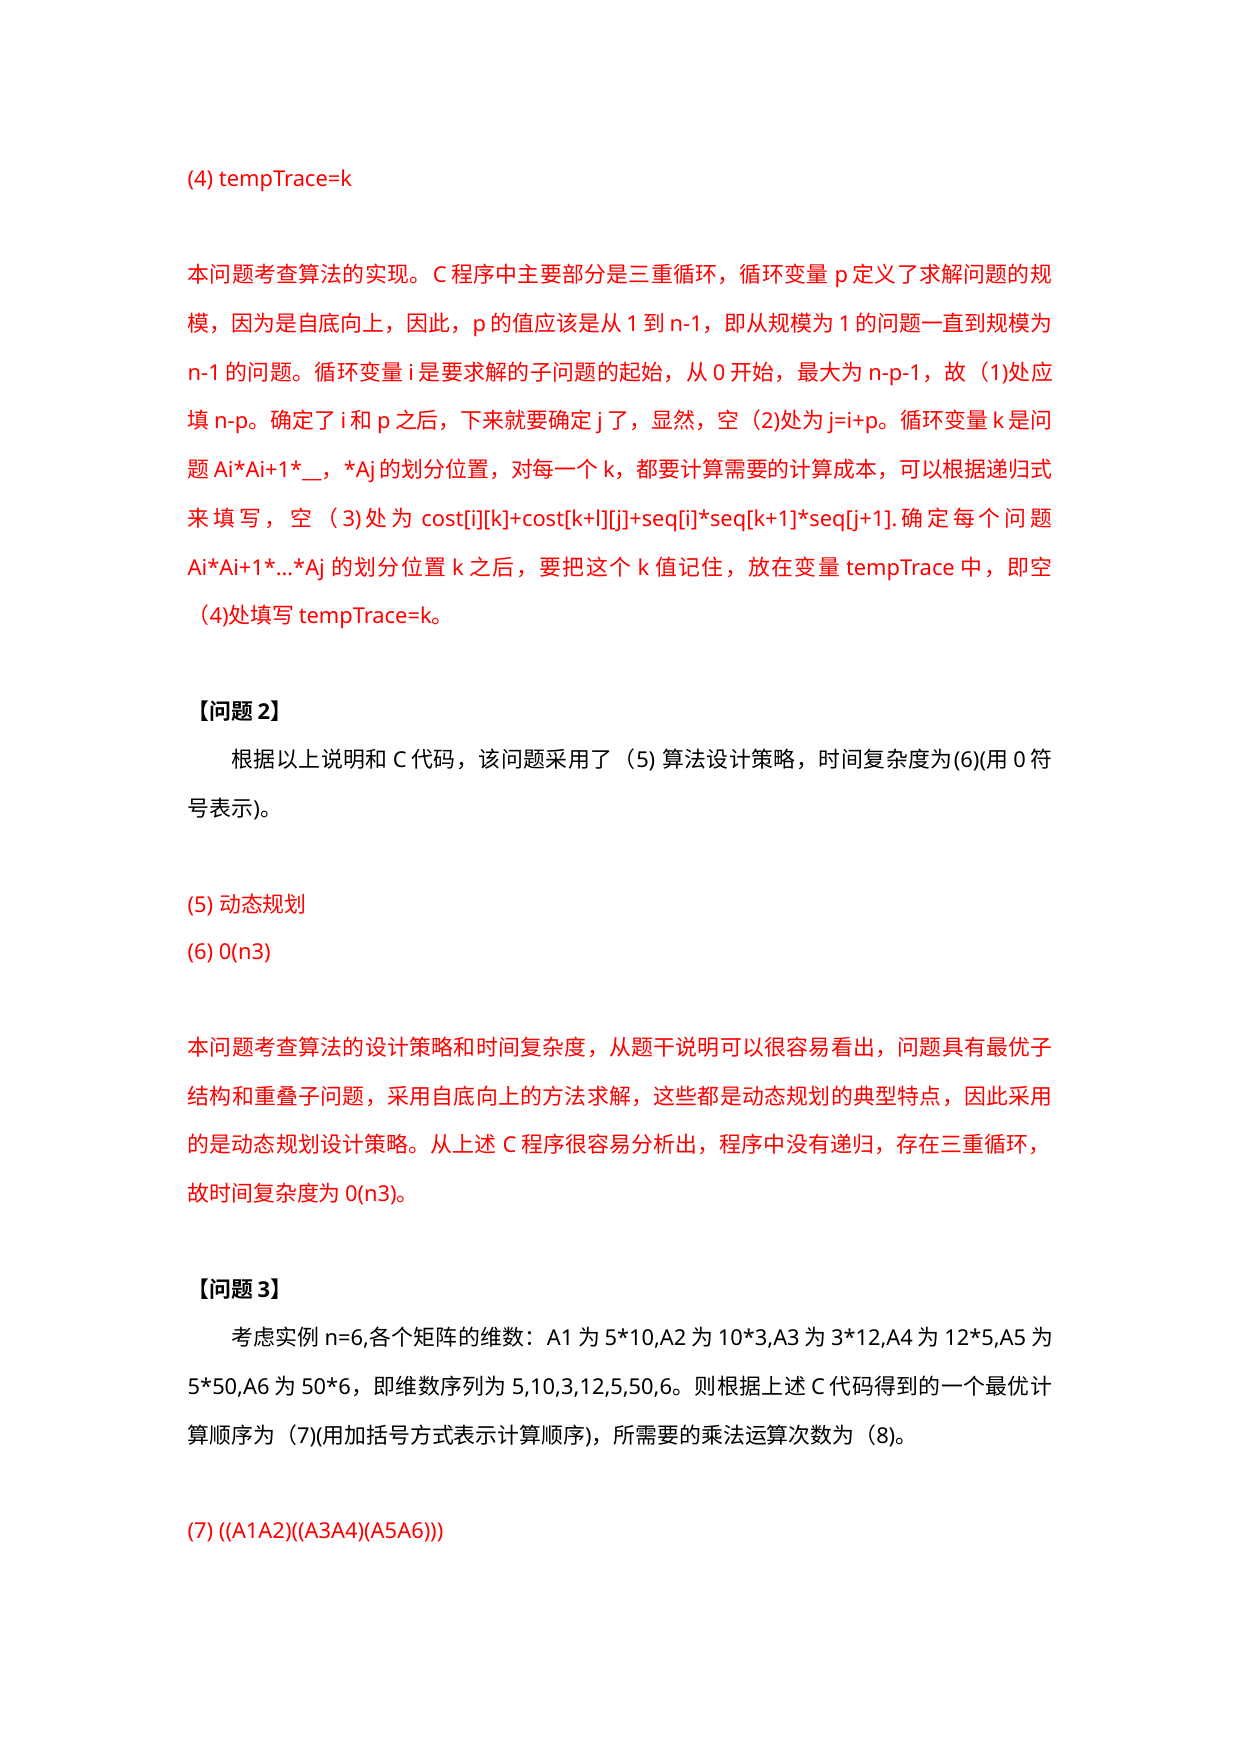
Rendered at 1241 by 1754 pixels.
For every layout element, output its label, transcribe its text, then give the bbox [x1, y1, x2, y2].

text 根据以上说明和C代码，该问题采用了（5) 算法设计策略，时间复杂度为(6)(用0符号表示)。 [187, 742, 1053, 823]
text 考虑实例n=6,各个矩阵的维数：A1为5*10,A2为10*3,A3为3*12,A4为12*5,A5为5*50,A6为50*6，即维数序列为5,10,3,12,5,50,6。则根据上述C代码得到的一个最优计算顺序为（7)(用加括号方式表示计算顺序)，所需要的乘法运算次数为（8)。 [187, 1320, 1053, 1450]
text 本问题考查算法的实现。C程序中主要部分是三重循环，循环变量p定义了求解问题的规模，因为是自底向上，因此，p的值应该是从1到n-1，即从规模为1的问题一直到规模为n-1的问题。循环变量i是要求解的子问题的起始，从0开始，最大为n-p-1，故（1)处应填n-p。确定了i和p之后，下来就要确定j了，显然，空（2)处为j=i+p。循环变量k是问题Ai*Ai+1*__，*Aj的划分位置，对每一个k，都要计算需要的计算成本，可以根据递归式来填写，空（3)处为cost[i][k]+cost[k+l][j]+seq[i]*seq[k+1]*seq[j+1].确定每个问题Ai*Ai+1*…*Aj的划分位置k之后，要把这个k值记住，放在变量tempTrace中，即空（4)处填写tempTrace=k。 [187, 257, 1053, 631]
text 【问题2】 [187, 694, 1053, 726]
text (5) 动态规划 [187, 887, 1053, 919]
text (6) 0(n3) [187, 935, 1053, 967]
text (7) ((A1A2)((A3A4)(A5A6))) [187, 1513, 1053, 1546]
text 【问题3】 [187, 1272, 1053, 1304]
text 本问题考查算法的设计策略和时间复杂度，从题干说明可以很容易看出，问题具有最优子结构和重叠子问题，采用自底向上的方法求解，这些都是动态规划的典型特点，因此采用的是动态规划设计策略。从上述C程序很容易分析出，程序中没有递归，存在三重循环，故时间复杂度为0(n3)。 [187, 1030, 1053, 1208]
text (4) tempTrace=k [187, 162, 1053, 194]
